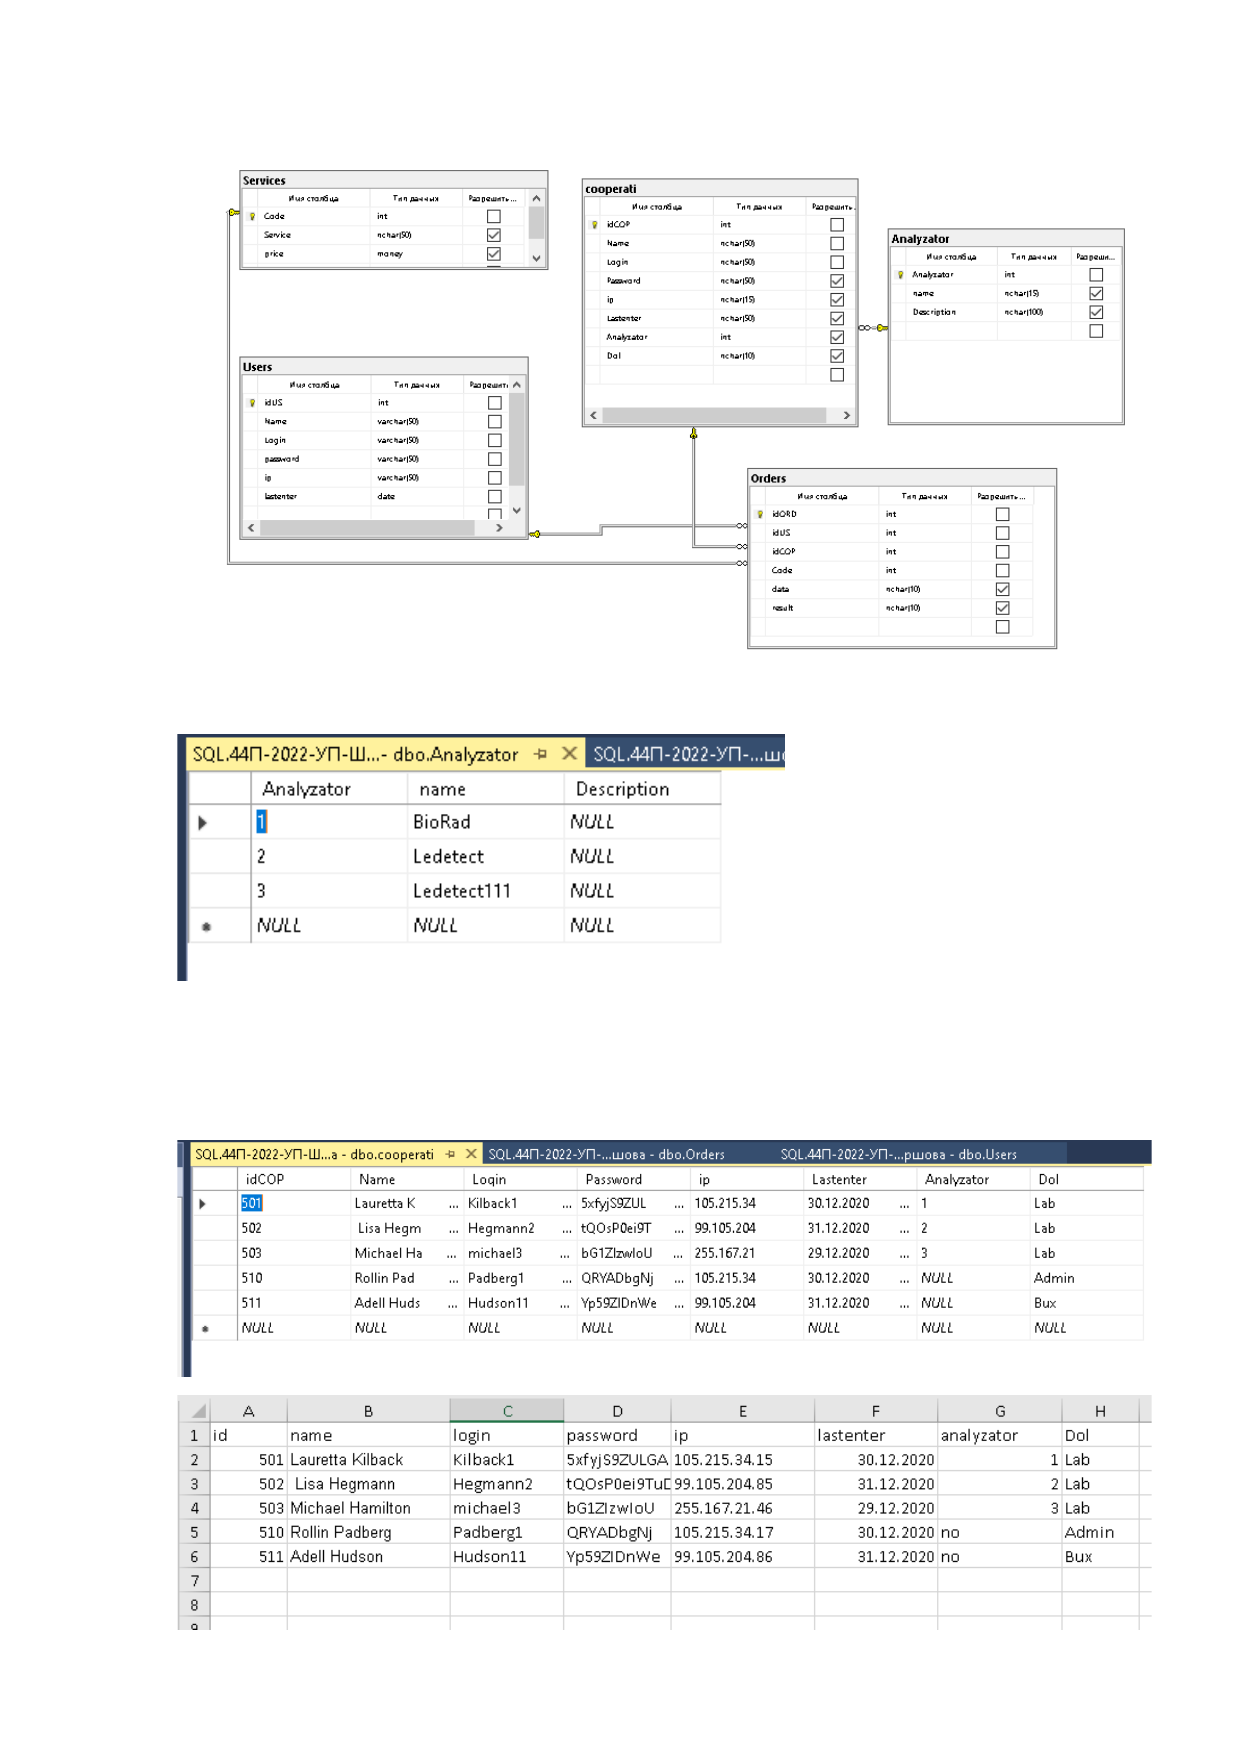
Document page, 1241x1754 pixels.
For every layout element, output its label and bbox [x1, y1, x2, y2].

picture [177, 734, 785, 981]
picture [177, 1395, 1152, 1630]
picture [177, 1140, 1152, 1377]
picture [177, 118, 1152, 669]
